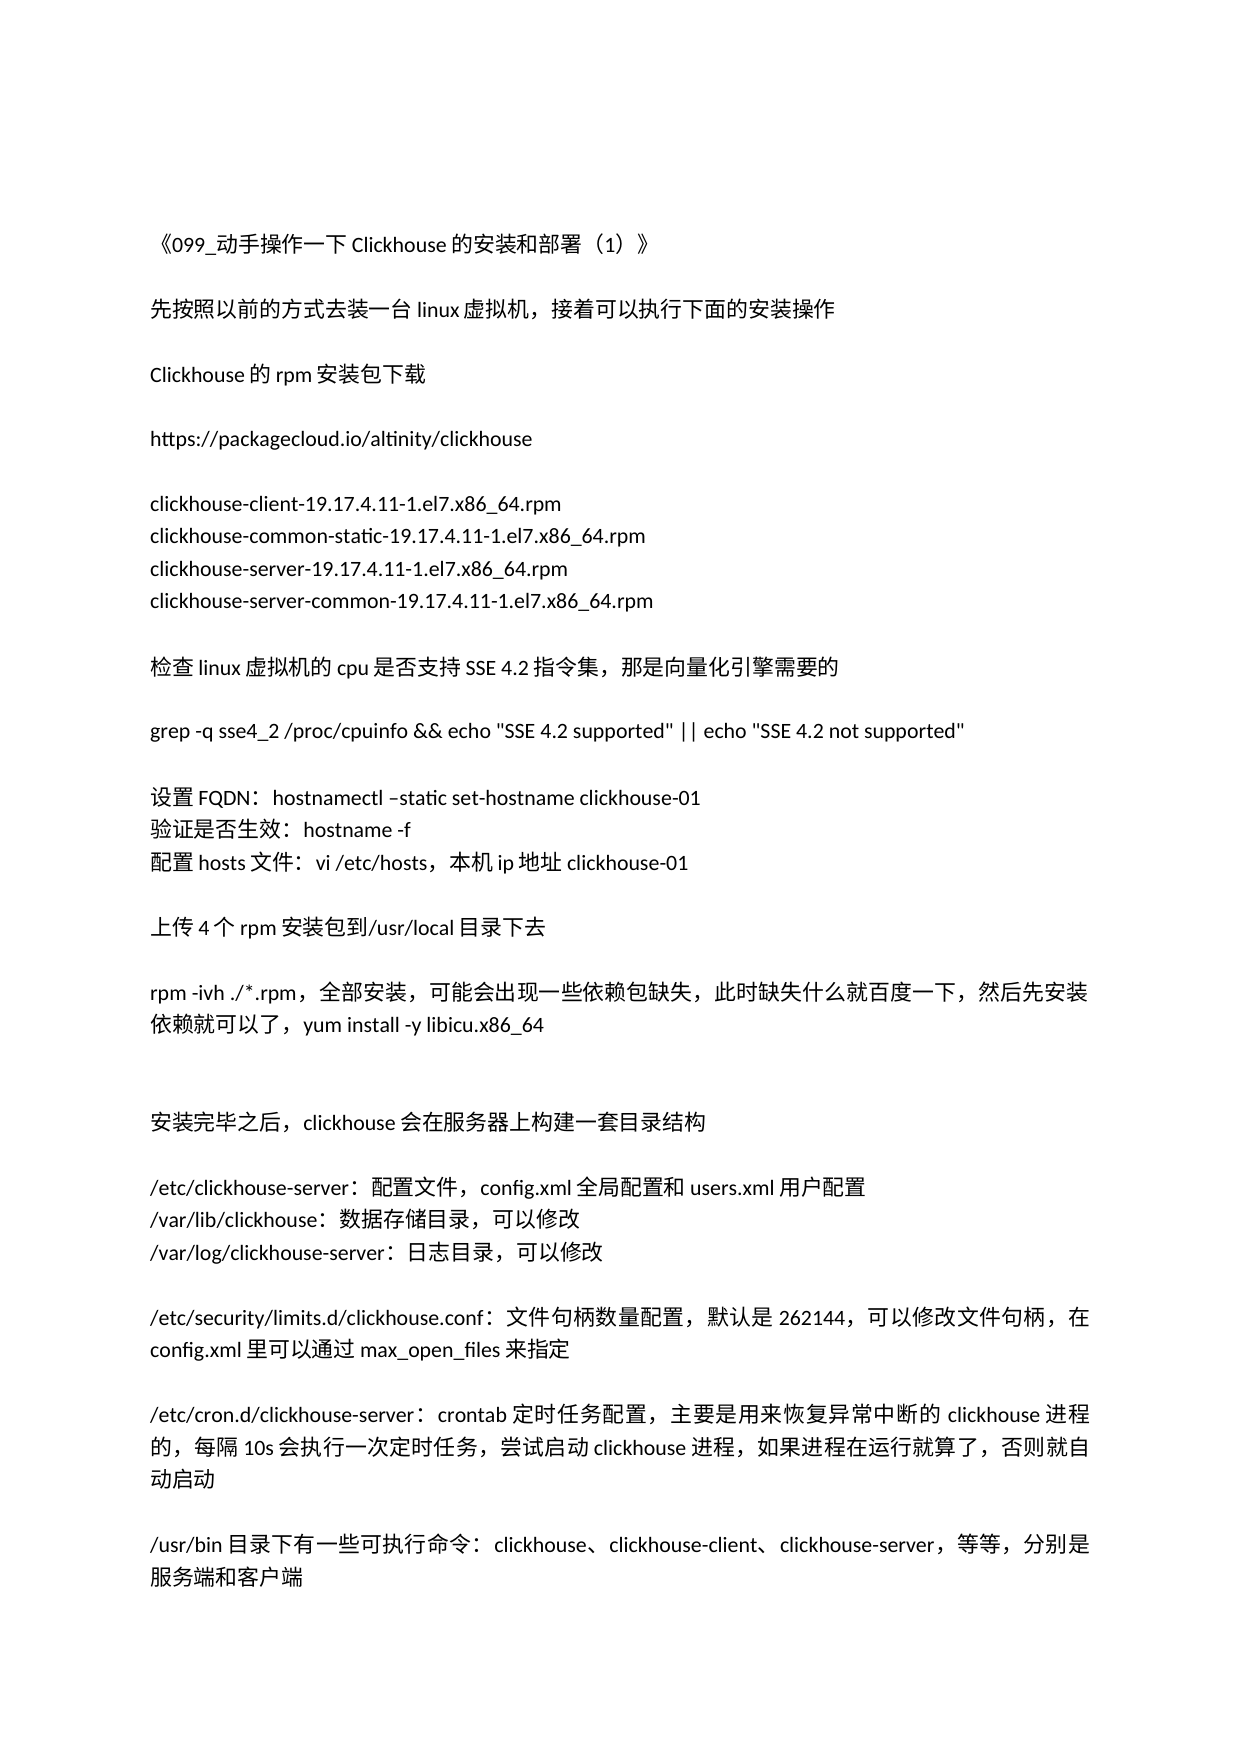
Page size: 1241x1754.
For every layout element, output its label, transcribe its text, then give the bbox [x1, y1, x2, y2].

text clickhouse-common-static-19.17.4.11-1.el7.x86_64.rpm [150, 519, 1090, 552]
text 上传4个rpm安装包到/usr/local目录下去 [150, 909, 1090, 942]
text /var/lib/clickhouse：数据存储目录，可以修改 [150, 1202, 1090, 1234]
text clickhouse-server-common-19.17.4.11-1.el7.x86_64.rpm [150, 584, 1090, 617]
text https://packagecloud.io/altinity/clickhouse [150, 422, 1090, 454]
text 《099_动手操作一下Clickhouse的安装和部署（1）》 [150, 227, 1090, 259]
text 检查linux虚拟机的cpu是否支持SSE 4.2指令集，那是向量化引擎需要的 [150, 649, 1090, 682]
text /etc/cron.d/clickhouse-server：crontab定时任务配置，主要是用来恢复异常中断的clickhouse进程的，每隔10s会执行一次定时任务，尝试启动clickhouse进程，如果进程在运行就算了，否则就自动启动 [150, 1397, 1090, 1494]
text grep -q sse4_2 /proc/cpuinfo && echo "SSE 4.2 supported" || echo "SSE 4.2 not supported" [150, 714, 1090, 747]
text /usr/bin目录下有一些可执行命令：clickhouse、clickhouse-client、clickhouse-server，等等，分别是服务端和客户端 [150, 1527, 1090, 1592]
text clickhouse-server-19.17.4.11-1.el7.x86_64.rpm [150, 552, 1090, 584]
text /etc/security/limits.d/clickhouse.conf：文件句柄数量配置，默认是262144，可以修改文件句柄，在config.xml里可以通过max_open_files来指定 [150, 1299, 1090, 1364]
text clickhouse-client-19.17.4.11-1.el7.x86_64.rpm [150, 487, 1090, 519]
text 设置FQDN：hostnamectl –static set-hostname clickhouse-01 [150, 779, 1090, 812]
text Clickhouse的rpm安装包下载 [150, 357, 1090, 389]
text 配置hosts文件：vi /etc/hosts，本机ip地址 clickhouse-01 [150, 844, 1090, 877]
text /etc/clickhouse-server：配置文件，config.xml全局配置和users.xml用户配置 [150, 1169, 1090, 1202]
text 安装完毕之后，clickhouse会在服务器上构建一套目录结构 [150, 1104, 1090, 1137]
text 先按照以前的方式去装一台linux虚拟机，接着可以执行下面的安装操作 [150, 292, 1090, 324]
text 验证是否生效：hostname -f [150, 812, 1090, 844]
text rpm -ivh ./*.rpm，全部安装，可能会出现一些依赖包缺失，此时缺失什么就百度一下，然后先安装依赖就可以了，yum install -y libicu.x86_64 [150, 974, 1090, 1039]
text /var/log/clickhouse-server：日志目录，可以修改 [150, 1234, 1090, 1267]
